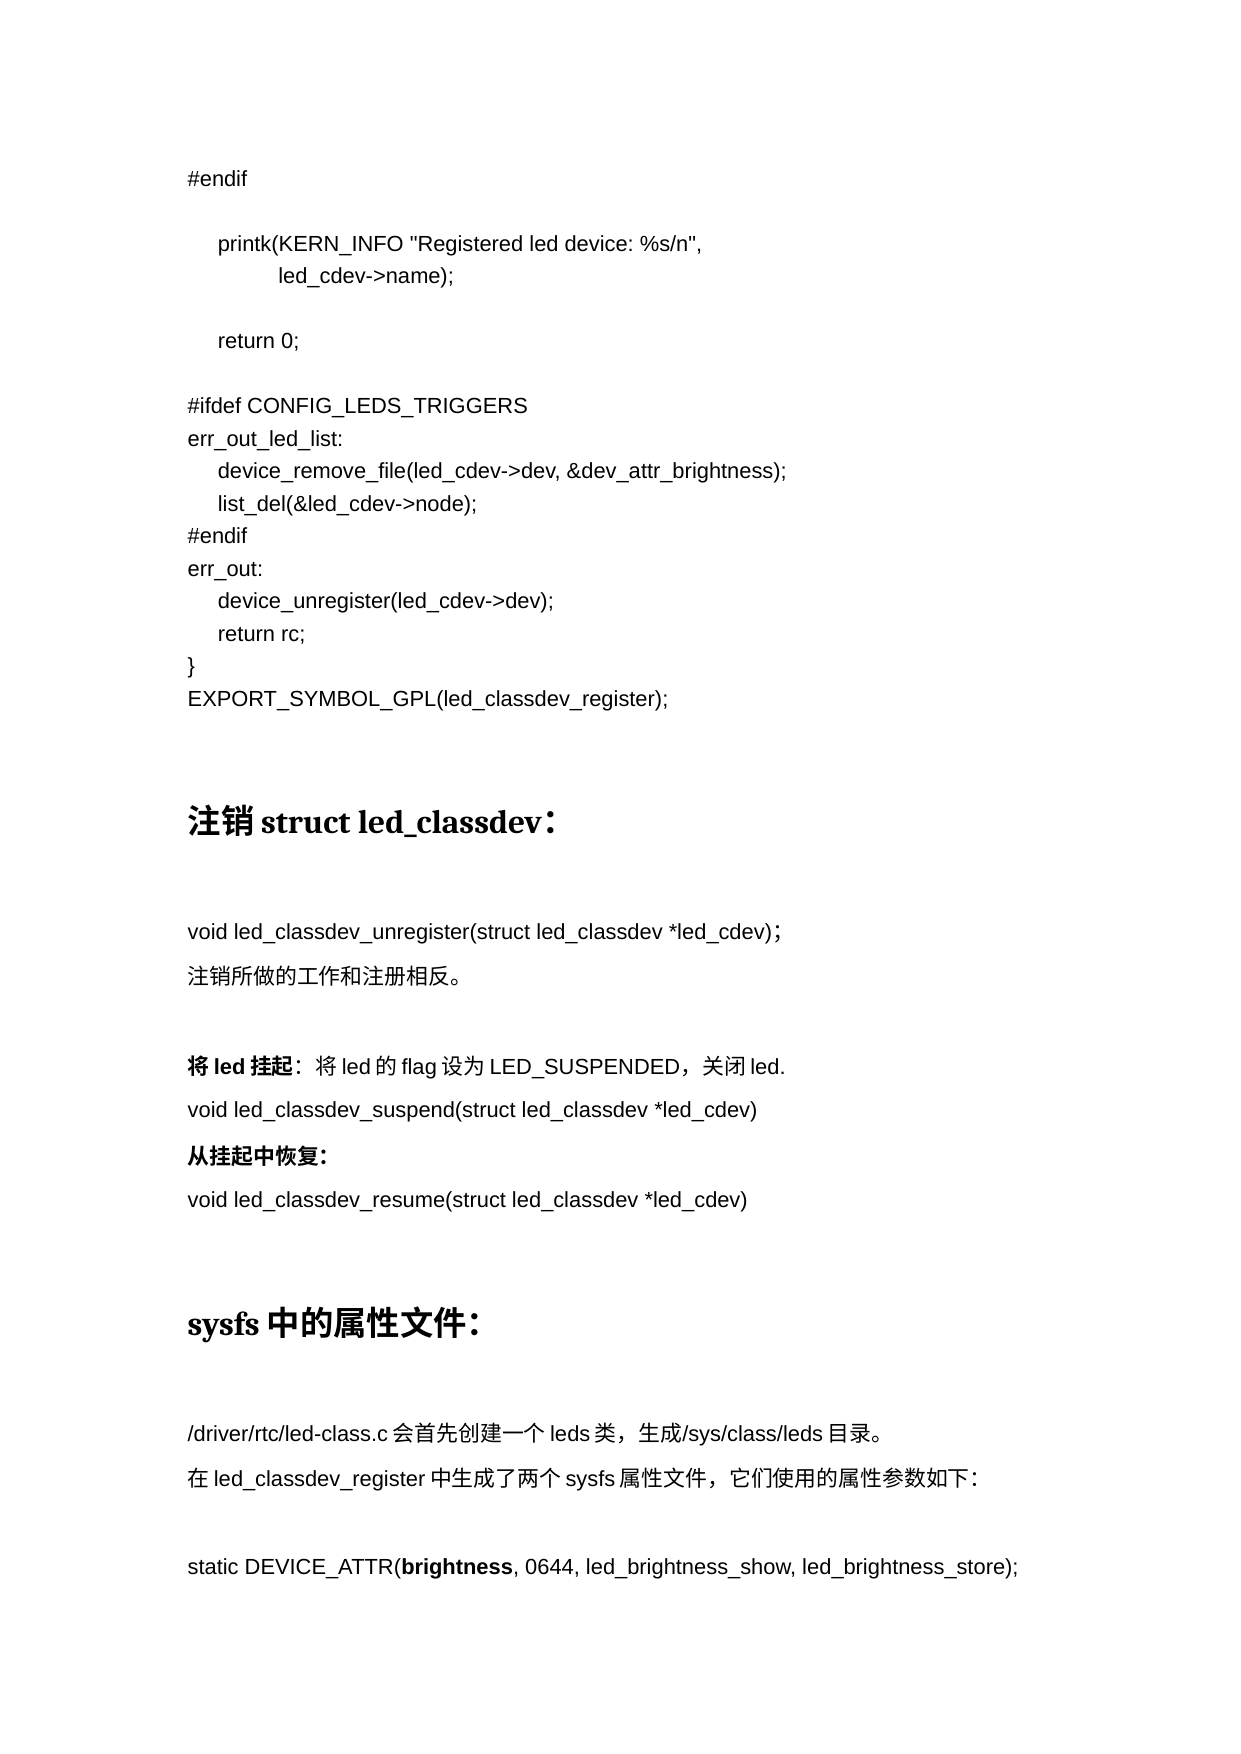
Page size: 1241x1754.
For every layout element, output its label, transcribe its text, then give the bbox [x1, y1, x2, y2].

text void led_classdev_unregister(struct led_classdev *led_cdev)； [187, 914, 1053, 946]
text 注销所做的工作和注册相反。 [187, 959, 1053, 991]
subtitle 注销struct led_classdev： [187, 787, 1053, 852]
text 从挂起中恢复： [187, 1139, 1053, 1171]
text /driver/rtc/led-class.c会首先创建一个leds类，生成/sys/class/leds目录。 [187, 1416, 1053, 1448]
text 将led挂起：将led的flag设为LED_SUSPENDED，关闭led. [187, 1049, 1053, 1081]
text 在led_classdev_register中生成了两个sysfs属性文件，它们使用的属性参数如下： [187, 1461, 1053, 1493]
text void led_classdev_suspend(struct led_classdev *led_cdev) [187, 1094, 1053, 1126]
text void led_classdev_resume(struct led_classdev *led_cdev) [187, 1184, 1053, 1216]
subtitle sysfs中的属性文件： [187, 1288, 1053, 1353]
